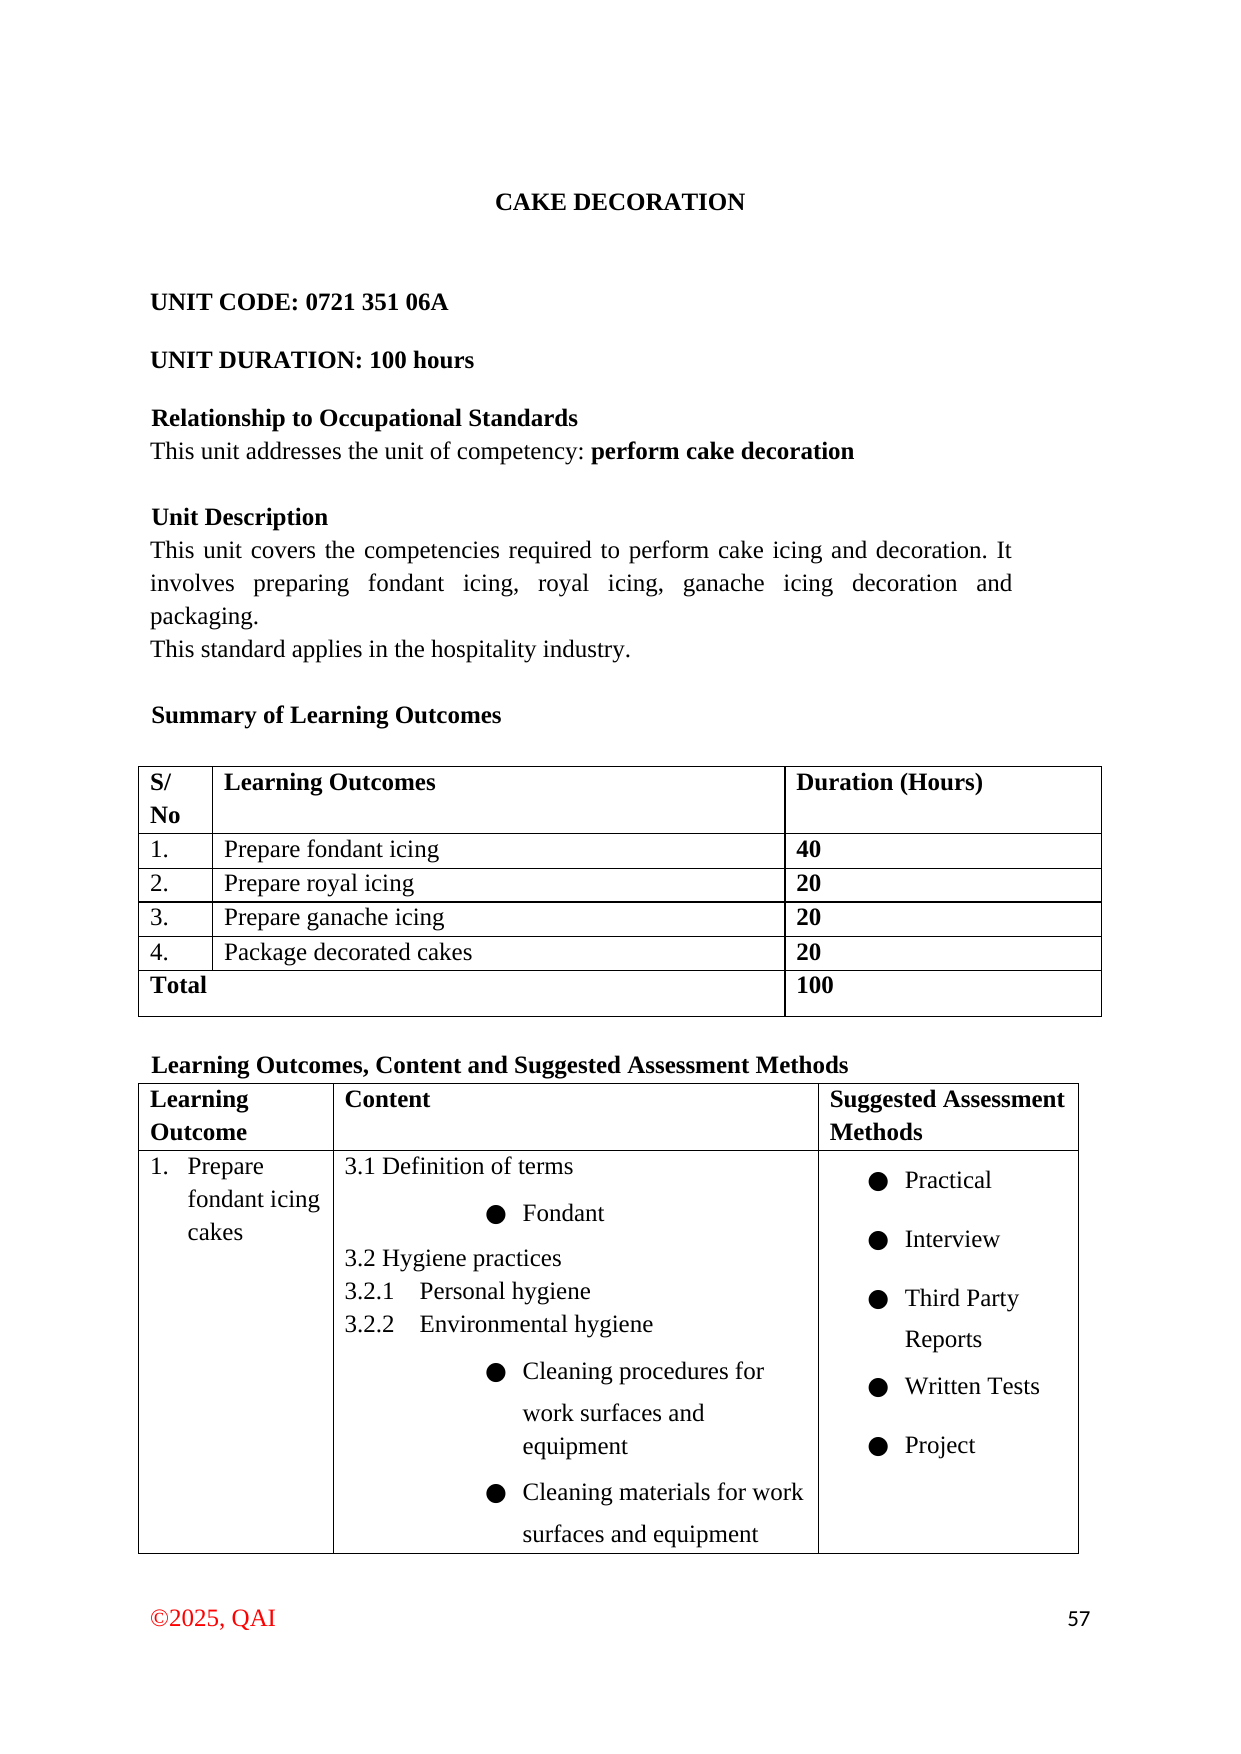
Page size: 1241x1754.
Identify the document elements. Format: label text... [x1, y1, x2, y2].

table_header Suggested Assessment Methods [819, 1084, 1078, 1150]
text This standard applies in the hospitality industry. [150, 634, 1090, 663]
text UNIT CODE: 0721 351 06A [150, 287, 1090, 316]
subtitle CAKE DECORATION [150, 187, 1090, 216]
text Summary of Learning Outcomes [151, 700, 1090, 729]
table_cell 4. [139, 937, 212, 969]
table_header S/No [139, 767, 212, 833]
table_cell 100 [786, 971, 1101, 1016]
table_header Content [334, 1084, 818, 1150]
text Unit Description [151, 502, 1090, 531]
table_cell 20 [786, 903, 1101, 936]
table_cell Total [139, 971, 784, 1016]
text Relationship to Occupational Standards [151, 403, 1090, 432]
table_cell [139, 1151, 333, 1552]
table_header Learning Outcomes [213, 767, 784, 833]
text This unit addresses the unit of competency: perform cake decoration [150, 436, 1090, 465]
table_cell 20 [786, 937, 1101, 969]
table_header Learning Outcome [139, 1084, 333, 1150]
table_cell Prepare royal icing [213, 869, 784, 901]
table_cell Prepare fondant icing [213, 834, 784, 867]
text This unit covers the competencies required to perform cake icing and decoration. It involves preparing fondant icing, royal icing, ganache icing decoration and packaging. [150, 535, 1013, 630]
table_cell 3. [139, 903, 212, 936]
table_cell 20 [786, 869, 1101, 901]
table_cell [334, 1151, 818, 1552]
table_cell Prepare ganache icing [213, 903, 784, 936]
table_cell 1. [139, 834, 212, 867]
table_cell Package decorated cakes [213, 937, 784, 969]
text UNIT DURATION: 100 hours [150, 345, 1090, 374]
table_cell 2. [139, 869, 212, 901]
table_cell 40 [786, 834, 1101, 867]
text Learning Outcomes, Content and Suggested Assessment Methods [151, 1050, 1090, 1079]
table_header Duration (Hours) [786, 767, 1101, 833]
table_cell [819, 1151, 1078, 1552]
